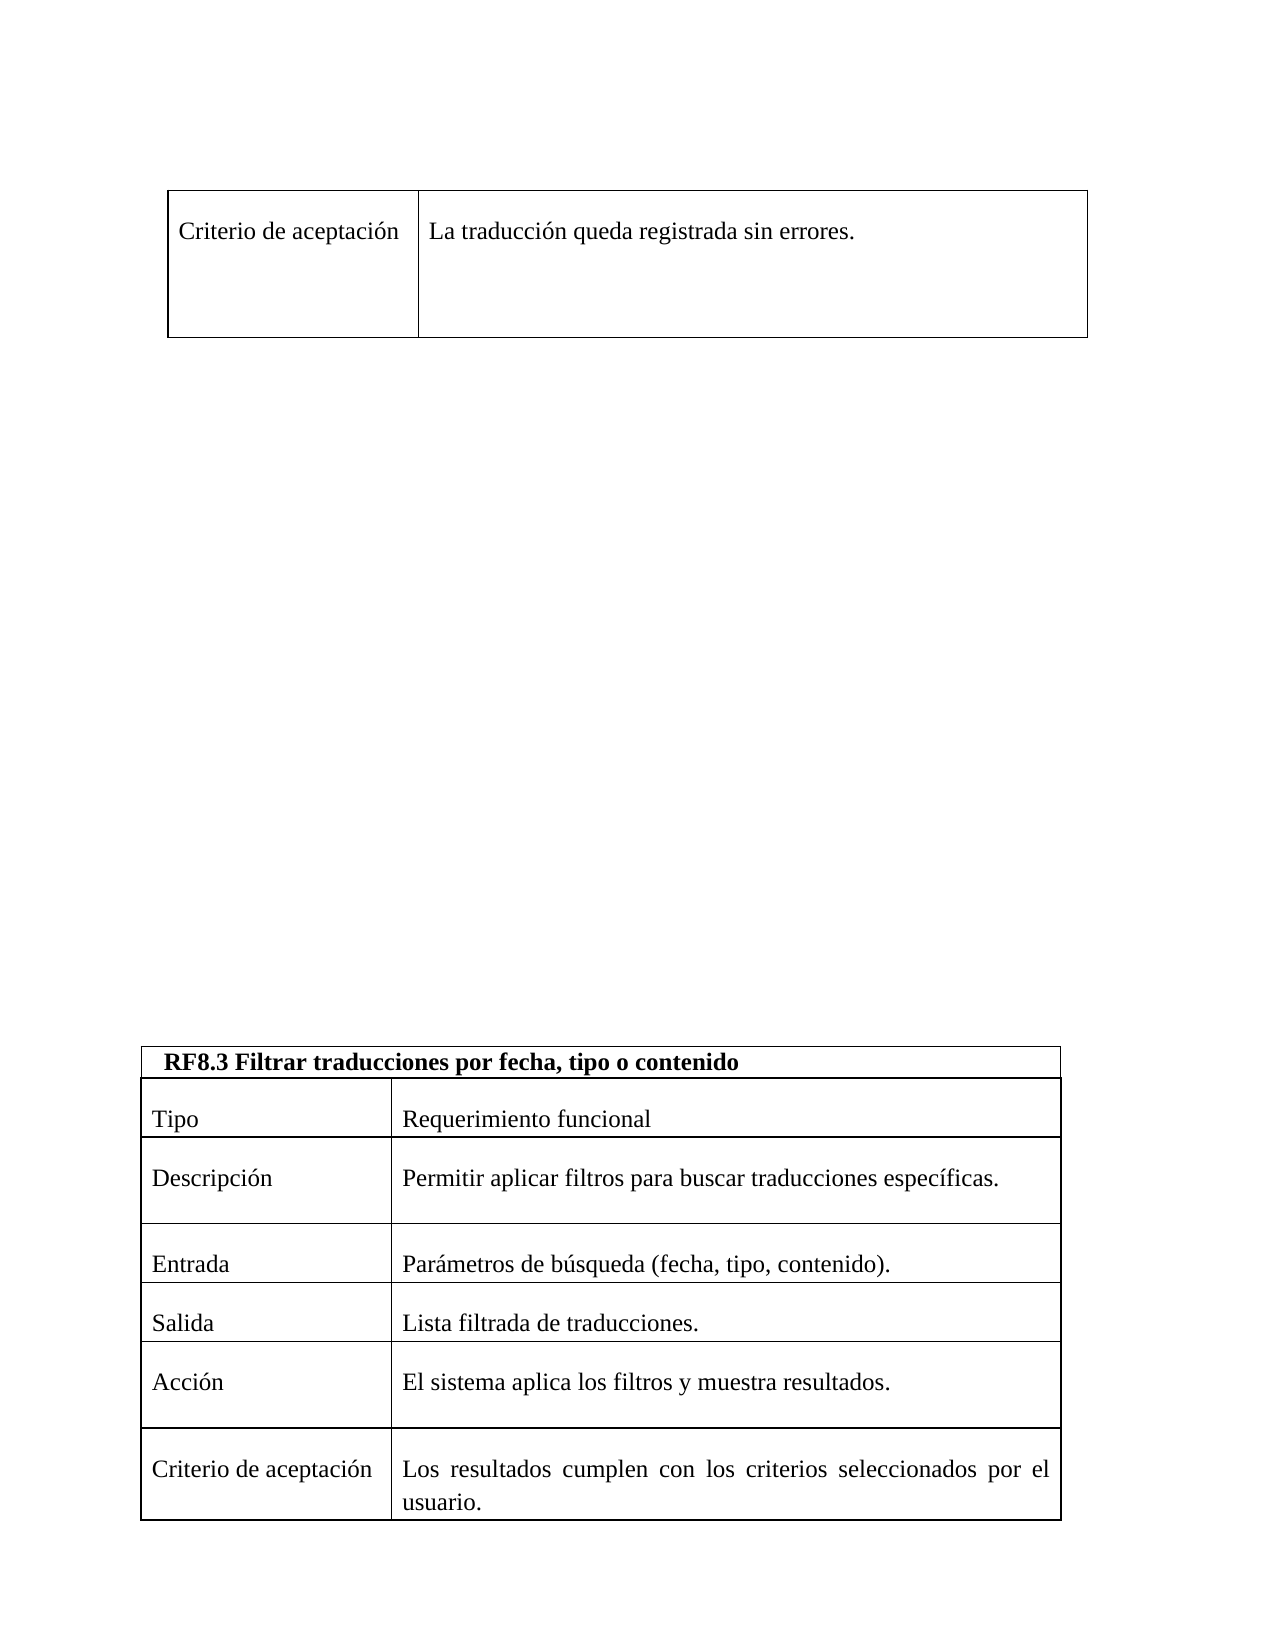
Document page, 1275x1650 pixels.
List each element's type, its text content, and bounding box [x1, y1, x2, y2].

table_cell Descripción [142, 1138, 391, 1222]
table_cell Permitir aplicar filtros para buscar traducciones específicas. [392, 1138, 1060, 1222]
table_cell Requerimiento funcional [392, 1079, 1060, 1136]
table_cell Salida [142, 1283, 391, 1341]
table_cell El sistema aplica los filtros y muestra resultados. [392, 1342, 1060, 1427]
table_cell Criterio de aceptación [142, 1429, 391, 1519]
table_cell Tipo [142, 1079, 391, 1136]
table_cell Acción [142, 1342, 391, 1427]
table_cell Parámetros de búsqueda (fecha, tipo, contenido). [392, 1224, 1060, 1282]
table_header RF8.3 Filtrar traducciones por fecha, tipo o contenido [142, 1047, 1060, 1077]
table_cell Lista filtrada de traducciones. [392, 1283, 1060, 1341]
picture [1062, 1500, 1076, 1508]
table_cell Los resultados cumplen con los criterios seleccionados por el usuario. [392, 1429, 1060, 1519]
table_cell Entrada [142, 1224, 391, 1282]
